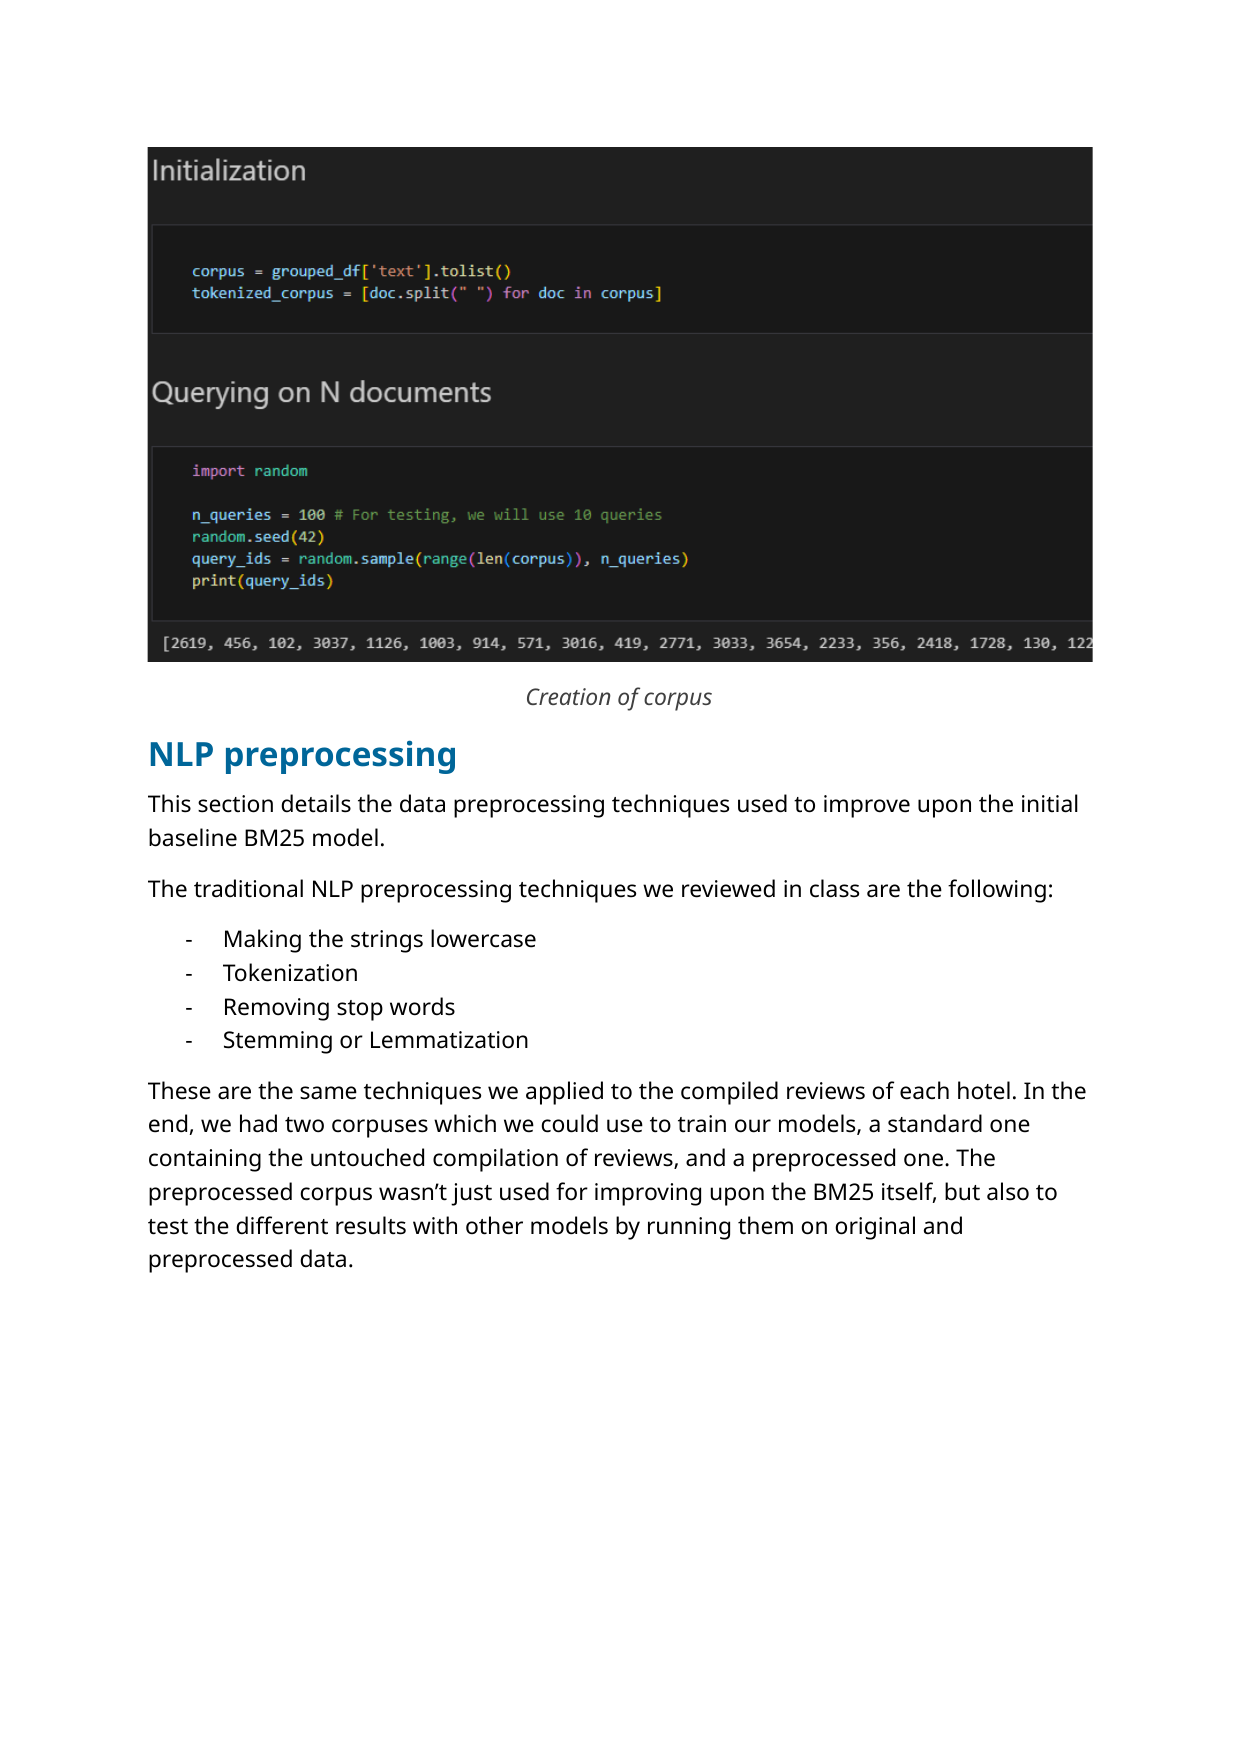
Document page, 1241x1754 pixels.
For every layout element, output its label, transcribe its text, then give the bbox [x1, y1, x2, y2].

subtitle NLP preprocessing [148, 731, 1093, 777]
text The traditional NLP preprocessing techniques we reviewed in class are the following: [148, 873, 1093, 904]
list Making the strings lowercase [185, 923, 1093, 954]
list Stemming or Lemmatization [185, 1024, 1093, 1056]
text Creation of corpus [148, 681, 1093, 712]
list Removing stop words [185, 991, 1093, 1022]
text This section details the data preprocessing techniques used to improve upon the initial baseline BM25 model. [148, 788, 1093, 853]
picture [147, 147, 1093, 662]
text These are the same techniques we applied to the compiled reviews of each hotel. In the end, we had two corpuses which we could use to train our models, a standard one containing the untouched compilation of reviews, and a preprocessed one. The preprocessed corpus wasn’t just used for improving upon the BM25 itself, but also to test the different results with other models by running them on original and preprocessed data. [148, 1075, 1093, 1275]
list Tokenization [185, 957, 1093, 988]
